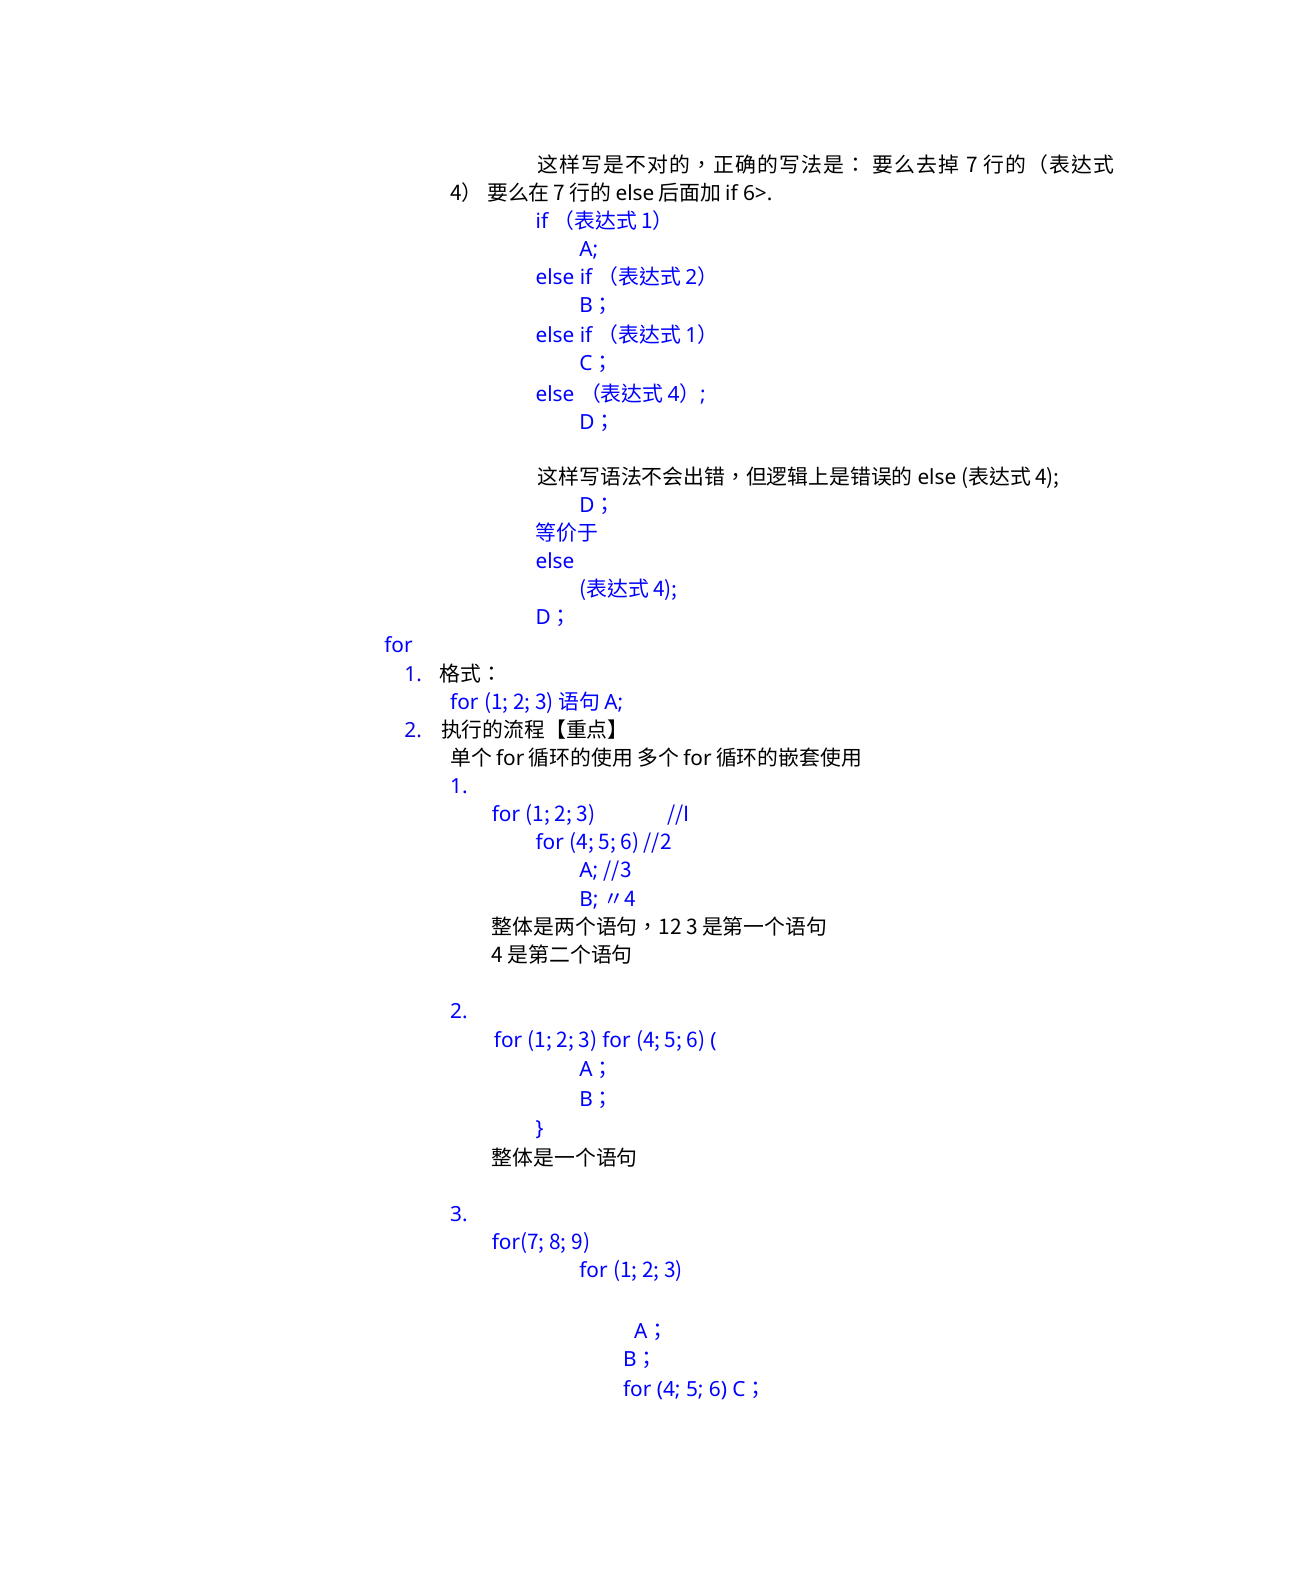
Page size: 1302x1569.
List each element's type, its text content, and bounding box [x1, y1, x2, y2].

text 2. [450, 995, 1114, 1024]
text else [535, 546, 1114, 574]
list 格式： [404, 658, 1114, 687]
text if （表达式1） [535, 206, 1114, 234]
text D； [579, 490, 1114, 518]
text B； [623, 1345, 1114, 1372]
text 等价于 [535, 518, 1114, 546]
text } [535, 1112, 1114, 1141]
text for (1; 2; 3) 语句A; [450, 687, 1114, 715]
text 4是第二个语句 [492, 940, 1114, 968]
text C； [579, 348, 1114, 377]
text 1. [450, 771, 1114, 799]
text for(7; 8; 9) [492, 1227, 1114, 1255]
text for (1; 2; 3) //I [492, 799, 1114, 827]
text else if （表达式1） [535, 318, 1114, 348]
list 执行的流程【重点】 [404, 715, 1114, 743]
text (表达式4); [579, 574, 1114, 602]
text A; [579, 234, 1114, 262]
text 单个for循环的使用 多个for循环的嵌套使用 [450, 743, 1114, 771]
text for [362, 630, 1114, 658]
text 整体是两个语句，12 3是第一个语句 [492, 912, 1114, 940]
text 3. [450, 1198, 1114, 1227]
text A; //3 [579, 855, 1114, 883]
text B; 〃4 [579, 883, 1114, 912]
text for (1; 2; 3) for (4; 5; 6) ( [494, 1024, 1114, 1053]
text 这样写是不对的，正确的写法是： 要么去掉7行的（表达式4） 要么在7行的else后面加if 6>. [450, 150, 1114, 206]
text else if （表达式2） [535, 262, 1114, 290]
text A； [579, 1053, 1114, 1083]
text D； [535, 602, 1114, 630]
text B； [579, 290, 1114, 318]
text 这样写语法不会出错，但逻辑上是错误的 else (表达式4); [535, 463, 1114, 490]
text for (4; 5; 6) //2 [535, 827, 1114, 855]
text B； [579, 1083, 1114, 1112]
text A； [187, 1316, 1114, 1345]
text D； [579, 407, 1114, 436]
text for (4; 5; 6) C； [623, 1372, 1114, 1402]
text 整体是一个语句 [492, 1141, 1114, 1171]
text for (1; 2; 3) [579, 1255, 1114, 1283]
text else （表达式4）; [535, 377, 1114, 407]
